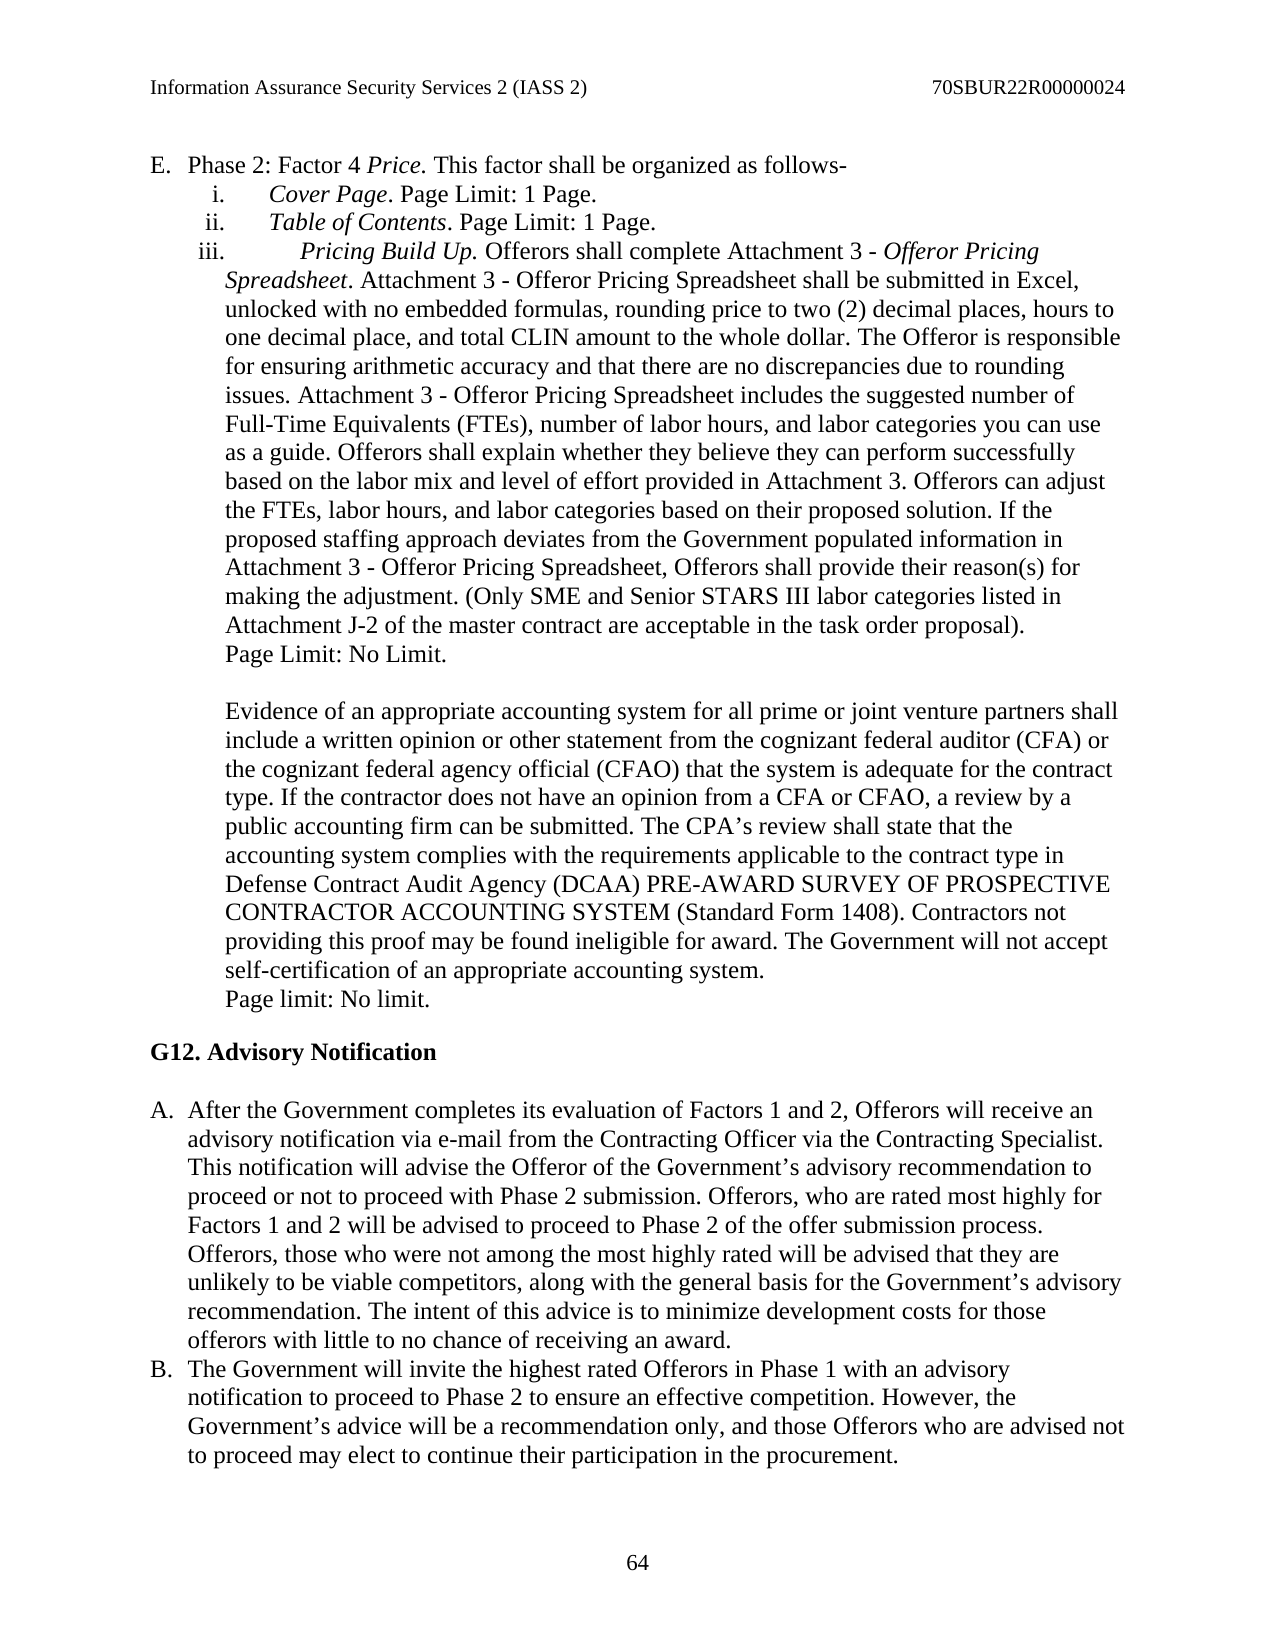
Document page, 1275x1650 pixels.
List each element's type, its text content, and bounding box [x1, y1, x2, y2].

list Page Limit: No Limit. [225, 639, 1125, 667]
list Page limit: No limit. [225, 984, 1125, 1012]
list Pricing Build Up. Offerors shall complete Attachment 3 - Offeror Pricing Spreadsheet. Attachment 3 - Offeror Pricing Spreadsheet shall be submitted in Excel, unlocked with no embedded formulas, rounding price to two (2) decimal places, hours to one decimal place, and total CLIN amount to the whole dollar. The Offeror is responsible for ensuring arithmetic accuracy and that there are no discrepancies due to rounding issues. Attachment 3 - Offeror Pricing Spreadsheet includes the suggested number of Full-Time Equivalents (FTEs), number of labor hours, and labor categories you can use as a guide. Offerors shall explain whether they believe they can perform successfully based on the labor mix and level of effort provided in Attachment 3. Offerors can adjust the FTEs, labor hours, and labor categories based on their proposed solution. If the proposed staffing approach deviates from the Government populated information in Attachment 3 - Offeror Pricing Spreadsheet, Offerors shall provide their reason(s) for making the adjustment. (Only SME and Senior STARS III labor categories listed in Attachment J-2 of the master contract are acceptable in the task order proposal). [225, 236, 1125, 639]
list Cover Page. Page Limit: 1 Page. [225, 179, 1125, 207]
text G12. Advisory Notification [150, 1037, 1125, 1066]
list The Government will invite the highest rated Offerors in Phase 1 with an advisory notification to proceed to Phase 2 to ensure an effective competition. However, the Government’s advice will be a recommendation only, and those Offerors who are advised not to proceed may elect to continue their participation in the procurement. [150, 1354, 1125, 1469]
list Table of Contents. Page Limit: 1 Page. [225, 207, 1125, 236]
list Evidence of an appropriate accounting system for all prime or joint venture partners shall include a written opinion or other statement from the cognizant federal auditor (CFA) or the cognizant federal agency official (CFAO) that the system is adequate for the contract type. If the contractor does not have an opinion from a CFA or CFAO, a review by a public accounting firm can be submitted. The CPA’s review shall state that the accounting system complies with the requirements applicable to the contract type in Defense Contract Audit Agency (DCAA) PRE-AWARD SURVEY OF PROSPECTIVE CONTRACTOR ACCOUNTING SYSTEM (Standard Form 1408). Contractors not providing this proof may be found ineligible for award. The Government will not accept self-certification of an appropriate accounting system. [225, 696, 1125, 984]
list Phase 2: Factor 4 Price. This factor shall be organized as follows- [150, 150, 1125, 179]
list After the Government completes its evaluation of Factors 1 and 2, Offerors will receive an advisory notification via e-mail from the Contracting Officer via the Contracting Specialist. This notification will advise the Offeror of the Government’s advisory recommendation to proceed or not to proceed with Phase 2 submission. Offerors, who are rated most highly for Factors 1 and 2 will be advised to proceed to Phase 2 of the offer submission process. Offerors, those who were not among the most highly rated will be advised that they are unlikely to be viable competitors, along with the general basis for the Government’s advisory recommendation. The intent of this advice is to minimize development costs for those offerors with little to no chance of receiving an award. [150, 1095, 1125, 1354]
